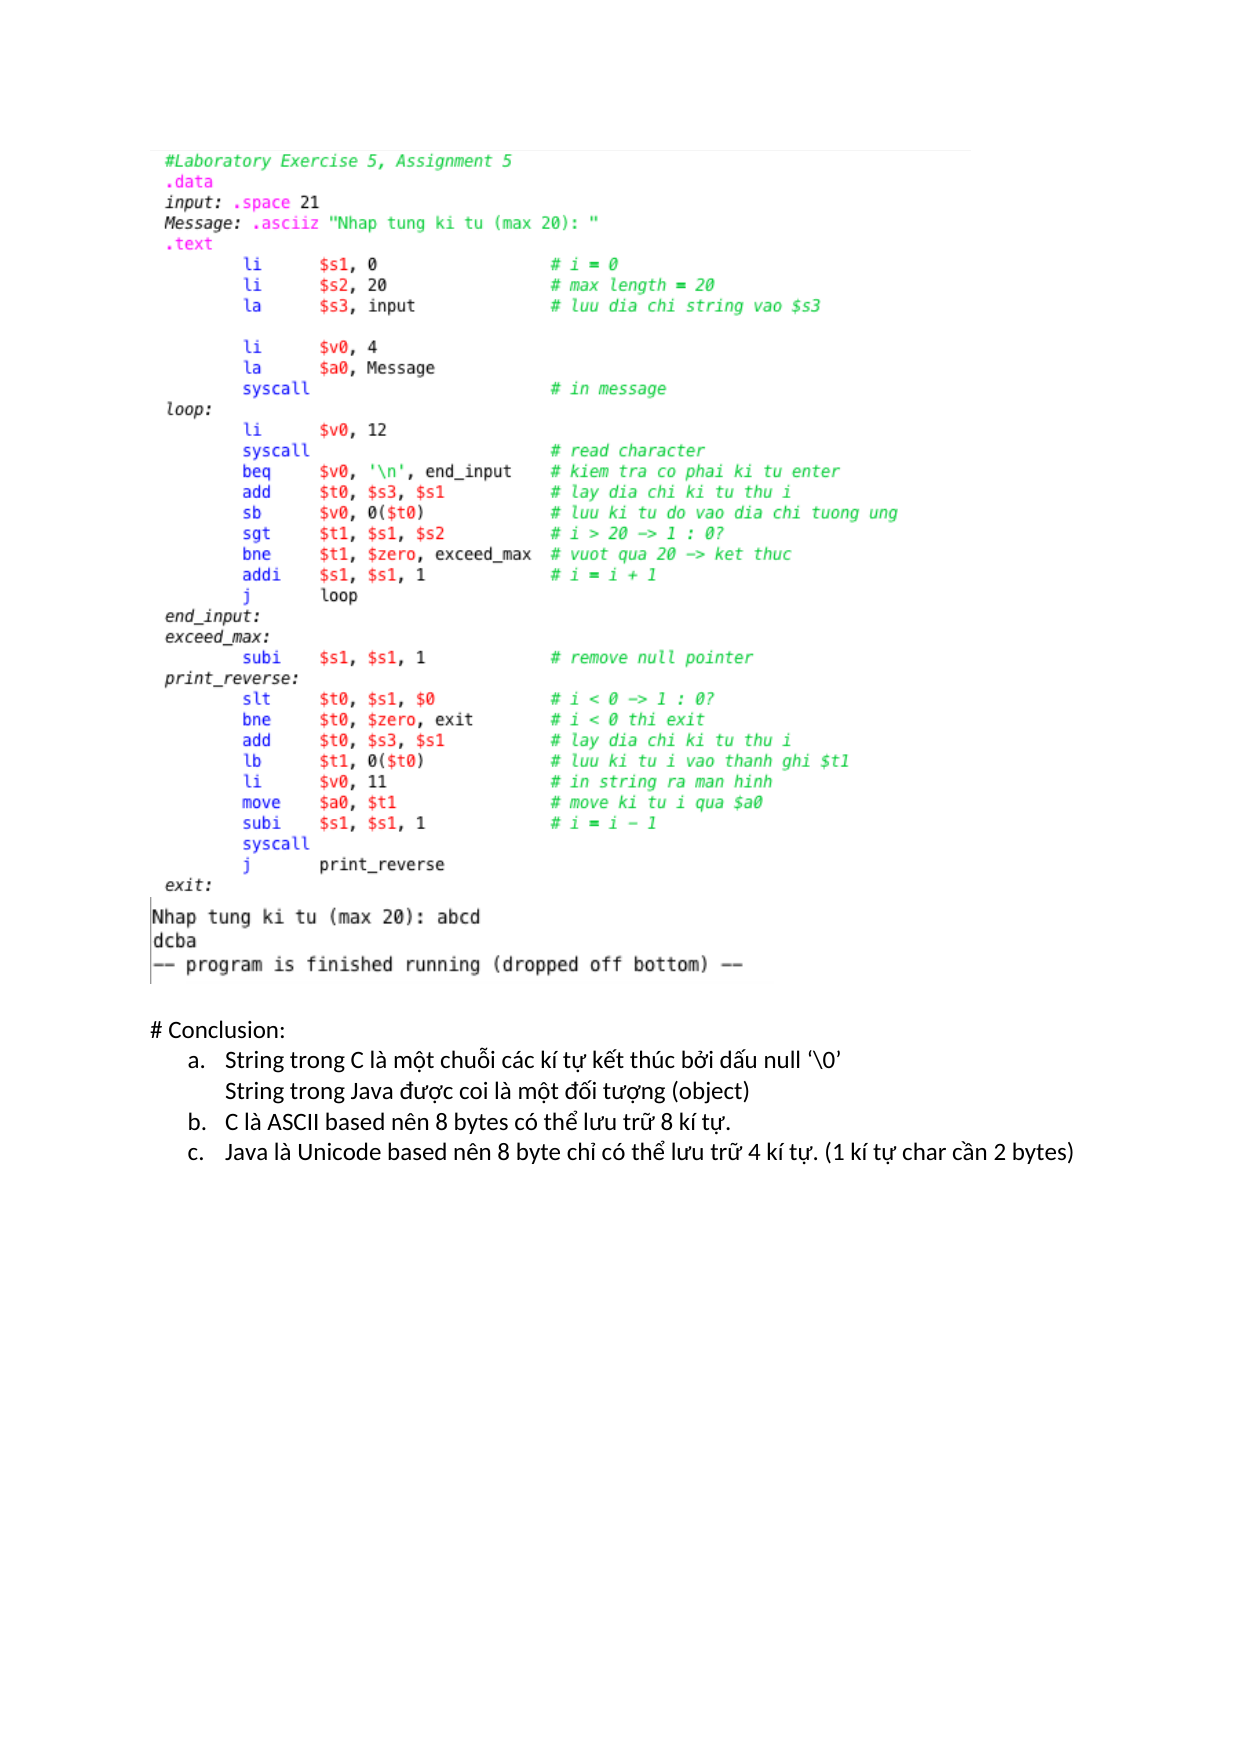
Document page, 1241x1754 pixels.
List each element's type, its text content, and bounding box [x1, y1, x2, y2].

list String trong C là một chuỗi các kí tự kết thúc bởi dấu null ‘\0’ [187, 1045, 1090, 1075]
list Java là Unicode based nên 8 byte chỉ có thể lưu trữ 4 kí tự. (1 kí tự char cần 2 bytes) [187, 1136, 1090, 1167]
picture [150, 150, 971, 984]
list String trong Java được coi là một đối tượng (object) [225, 1075, 1090, 1106]
list C là ASCII based nên 8 bytes có thể lưu trữ 8 kí tự. [187, 1106, 1090, 1136]
text # Conclusion: [150, 1014, 1090, 1045]
